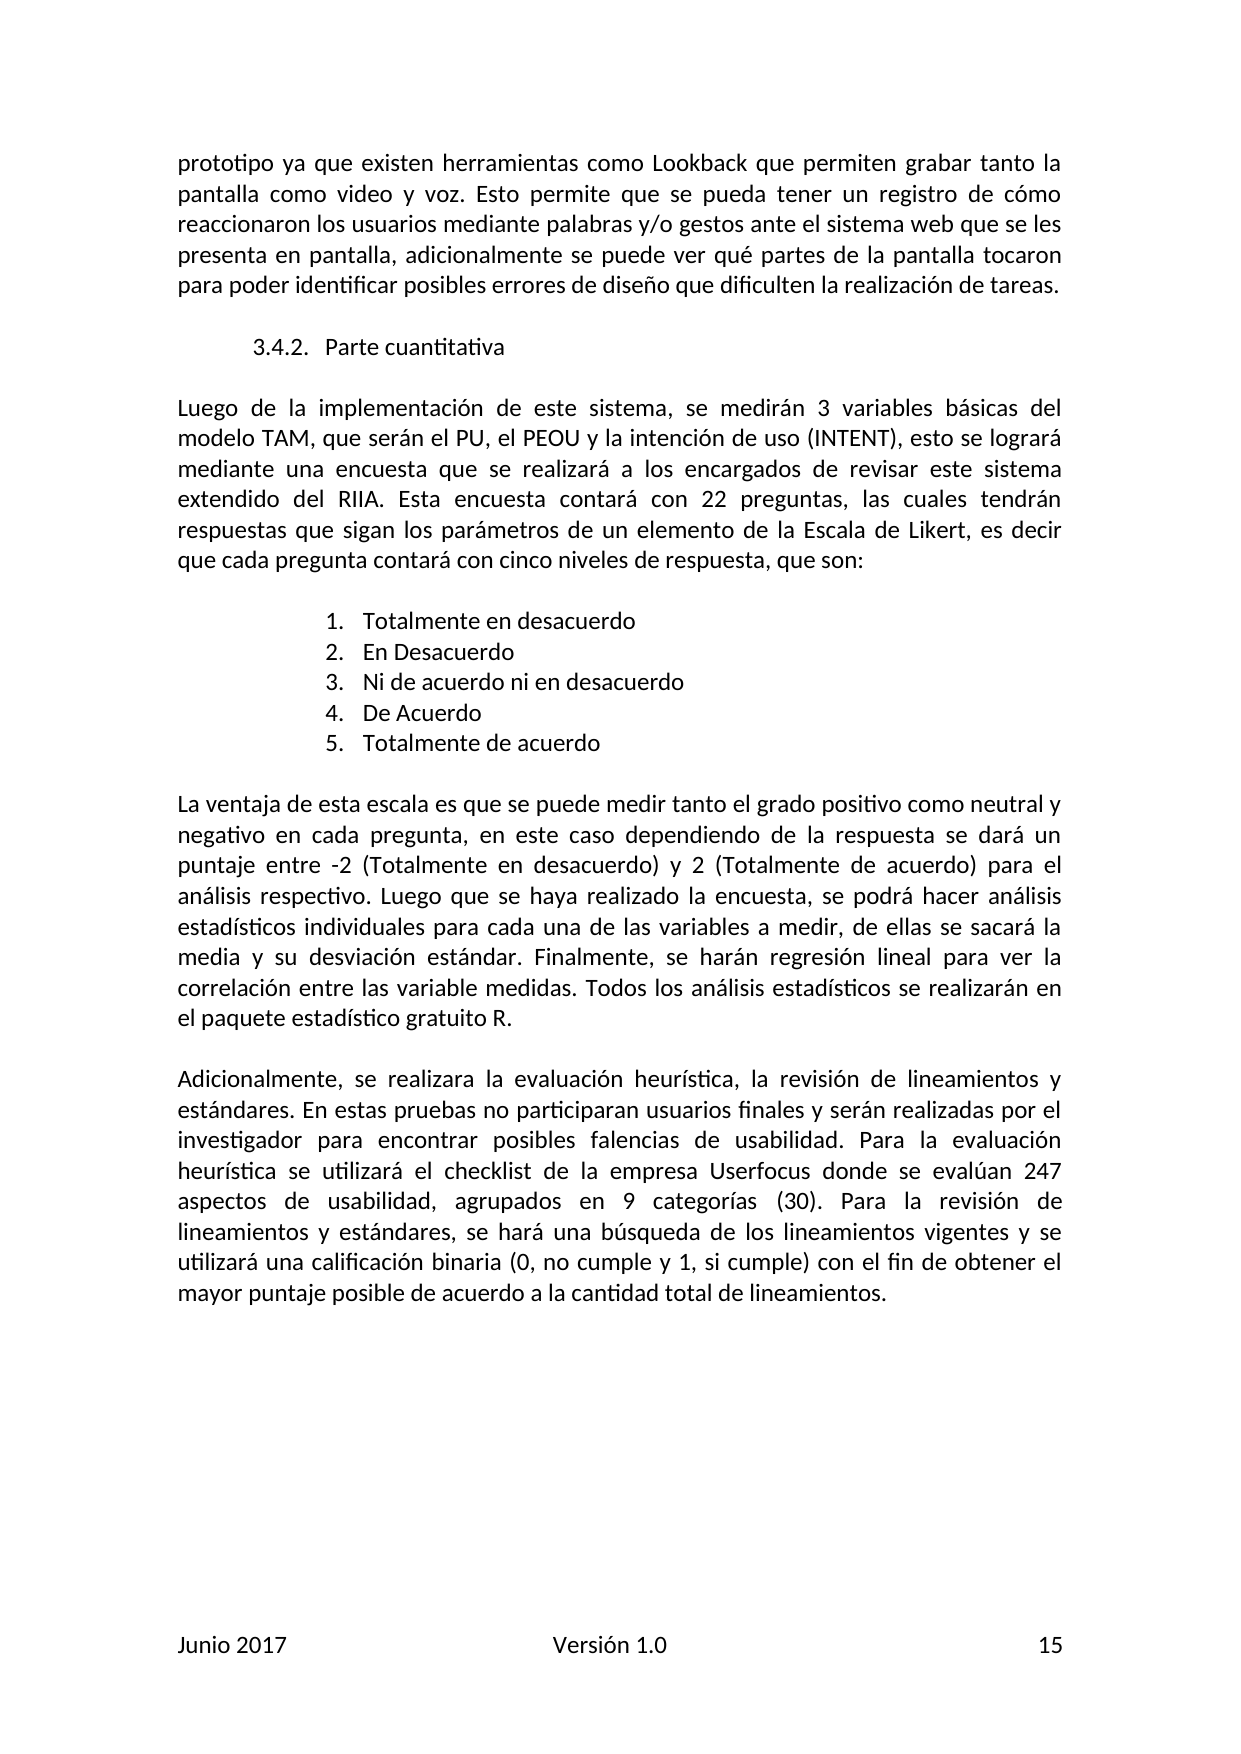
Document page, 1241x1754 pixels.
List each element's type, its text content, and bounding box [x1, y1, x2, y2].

list Parte cuantitativa [252, 331, 1063, 361]
text Adicionalmente, se realizara la evaluación heurística, la revisión de lineamientos y estándares. En estas pruebas no participaran usuarios finales y serán realizadas por el investigador para encontrar posibles falencias de usabilidad. Para la evaluación heurística se utilizará el checklist de la empresa Userfocus donde se evalúan 247 aspectos de usabilidad, agrupados en 9 categorías (30). Para la revisión de lineamientos y estándares, se hará una búsqueda de los lineamientos vigentes y se utilizará una calificación binaria (0, no cumple y 1, si cumple) con el fin de obtener el mayor puntaje posible de acuerdo a la cantidad total de lineamientos. [177, 1063, 1063, 1307]
list En Desacuerdo [325, 636, 1063, 666]
list Totalmente de acuerdo [325, 727, 1063, 758]
text La ventaja de esta escala es que se puede medir tanto el grado positivo como neutral y negativo en cada pregunta, en este caso dependiendo de la respuesta se dará un puntaje entre -2 (Totalmente en desacuerdo) y 2 (Totalmente de acuerdo) para el análisis respectivo. Luego que se haya realizado la encuesta, se podrá hacer análisis estadísticos individuales para cada una de las variables a medir, de ellas se sacará la media y su desviación estándar. Finalmente, se harán regresión lineal para ver la correlación entre las variable medidas. Todos los análisis estadísticos se realizarán en el paquete estadístico gratuito R. [177, 788, 1063, 1033]
text Luego de la implementación de este sistema, se medirán 3 variables básicas del modelo TAM, que serán el PU, el PEOU y la intención de uso (INTENT), esto se logrará mediante una encuesta que se realizará a los encargados de revisar este sistema extendido del RIIA. Esta encuesta contará con 22 preguntas, las cuales tendrán respuestas que sigan los parámetros de un elemento de la Escala de Likert, es decir que cada pregunta contará con cinco niveles de respuesta, que son: [177, 392, 1063, 575]
list Totalmente en desacuerdo [325, 605, 1063, 636]
list De Acuerdo [325, 697, 1063, 727]
list Ni de acuerdo ni en desacuerdo [325, 666, 1063, 697]
